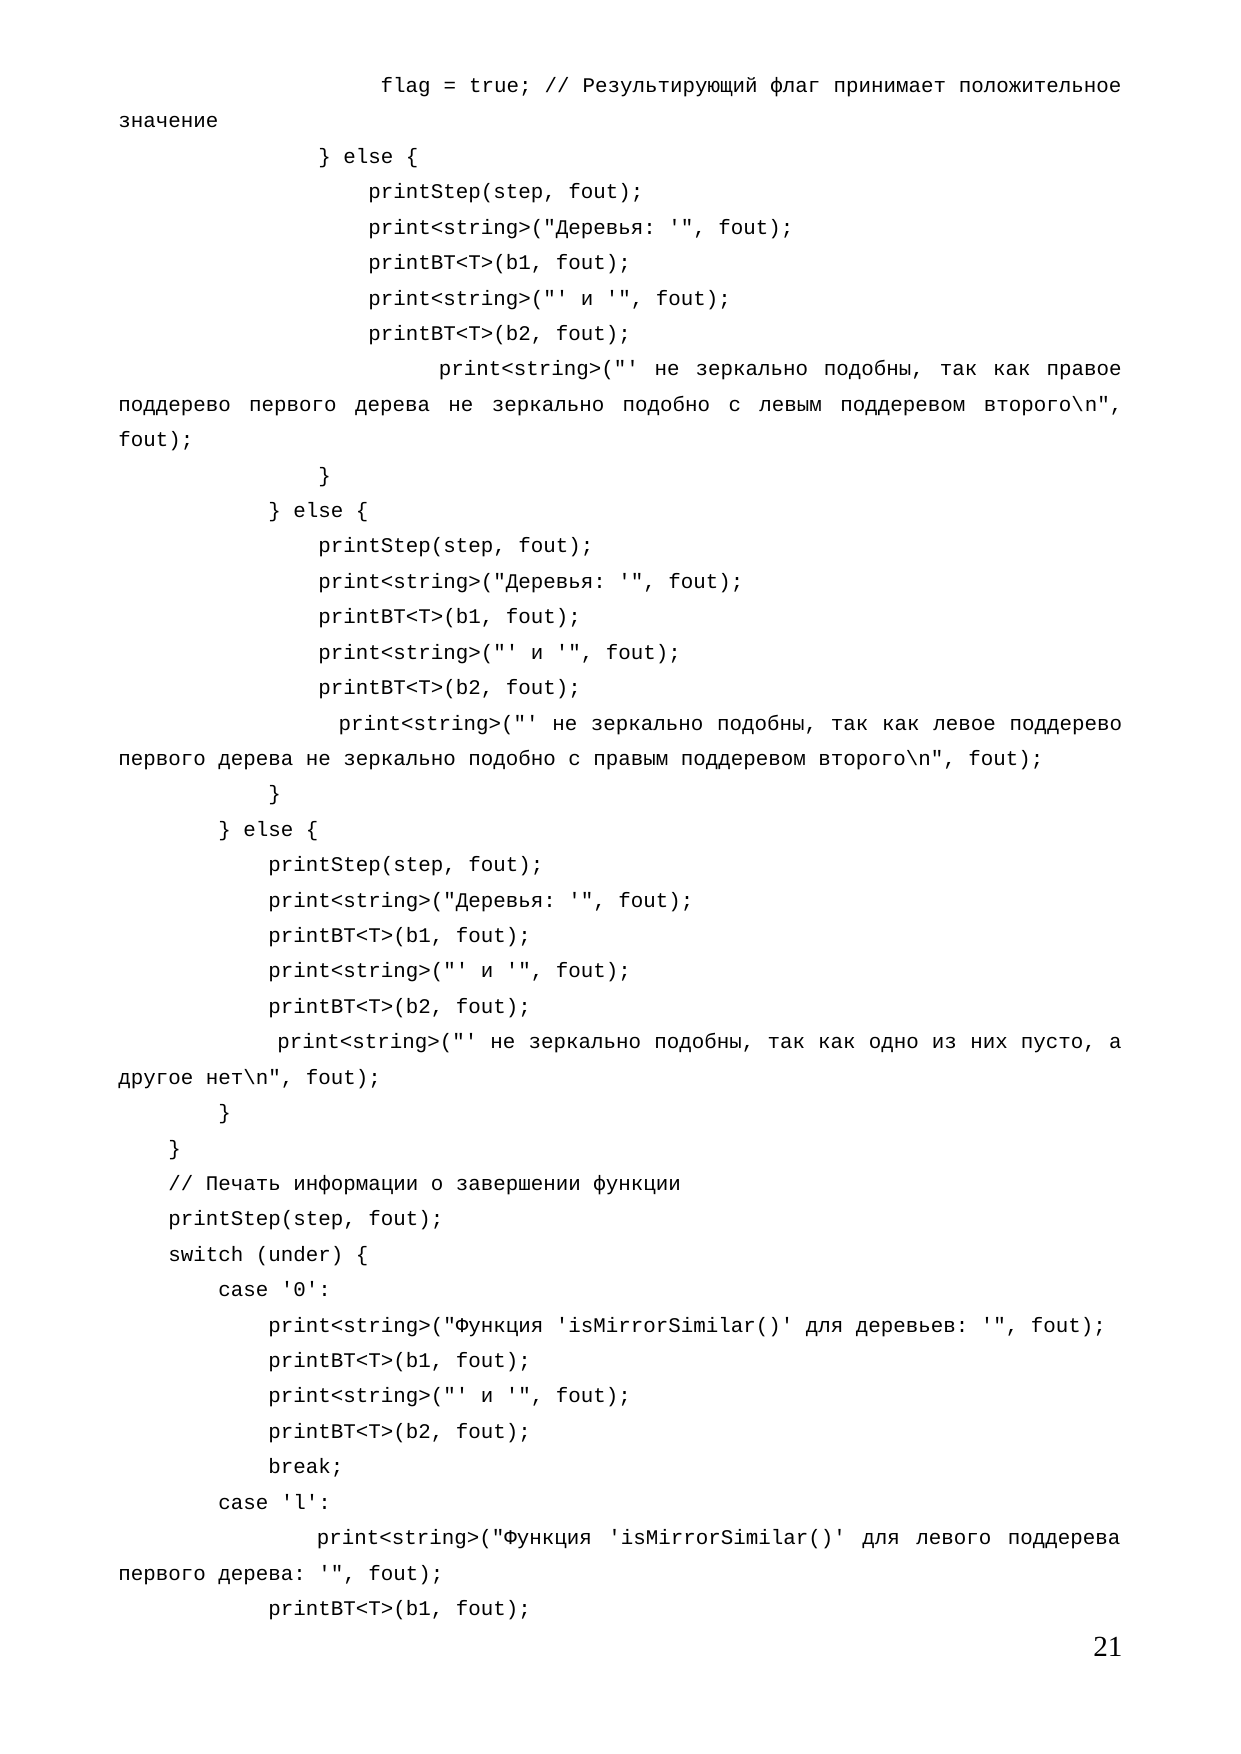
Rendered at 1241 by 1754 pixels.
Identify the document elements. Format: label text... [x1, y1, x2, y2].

text case '0': [118, 1279, 1122, 1303]
text printStep(step, fout); [118, 854, 1122, 878]
text print<string>("' не зеркально подобны, так как одно из них пусто, а другое нет\n", fout); [118, 1031, 1122, 1090]
text } else { [118, 500, 1122, 524]
text printStep(step, fout); [118, 1208, 1122, 1232]
text print<string>("Деревья: '", fout); [118, 217, 1122, 240]
text print<string>("' и '", fout); [118, 287, 1122, 311]
text print<string>("' не зеркально подобны, так как левое поддерево первого дерева не зеркально подобно с правым поддеревом второго\n", fout); [118, 712, 1122, 772]
text printBT<T>(b2, fout); [118, 1421, 1122, 1444]
text printStep(step, fout); [118, 535, 1122, 559]
text } else { [118, 819, 1122, 842]
text printBT<T>(b1, fout); [118, 925, 1122, 949]
text print<string>("' не зеркально подобны, так как правое поддерево первого дерева не зеркально подобно с левым поддеревом второго\n", fout); [118, 358, 1122, 453]
text printBT<T>(b1, fout); [118, 1598, 1122, 1622]
text } else { [118, 146, 1122, 169]
text } [118, 1137, 1122, 1161]
text print<string>("' и '", fout); [118, 1385, 1122, 1409]
text printBT<T>(b2, fout); [118, 996, 1122, 1019]
text print<string>("Функция 'isMirrorSimilar()' для деревьев: '", fout); [118, 1314, 1122, 1338]
text printBT<T>(b1, fout); [118, 1350, 1122, 1374]
text } [118, 464, 1122, 488]
text print<string>("Деревья: '", fout); [118, 571, 1122, 594]
text printBT<T>(b2, fout); [118, 677, 1122, 701]
text print<string>("Деревья: '", fout); [118, 889, 1122, 913]
text flag = true; // Результирующий флаг принимает положительное значение [118, 75, 1122, 134]
text break; [118, 1456, 1122, 1480]
text } [118, 783, 1122, 807]
text print<string>("' и '", fout); [118, 960, 1122, 984]
text case 'l': [118, 1492, 1122, 1515]
text printStep(step, fout); [118, 181, 1122, 205]
text // Печать информации о завершении функции [118, 1173, 1122, 1197]
text print<string>("' и '", fout); [118, 642, 1122, 665]
text printBT<T>(b1, fout); [118, 252, 1122, 276]
text printBT<T>(b1, fout); [118, 606, 1122, 630]
text print<string>("Функция 'isMirrorSimilar()' для левого поддерева первого дерева: '", fout); [118, 1527, 1122, 1586]
text printBT<T>(b2, fout); [118, 323, 1122, 347]
text switch (under) { [118, 1244, 1122, 1267]
text } [118, 1102, 1122, 1126]
